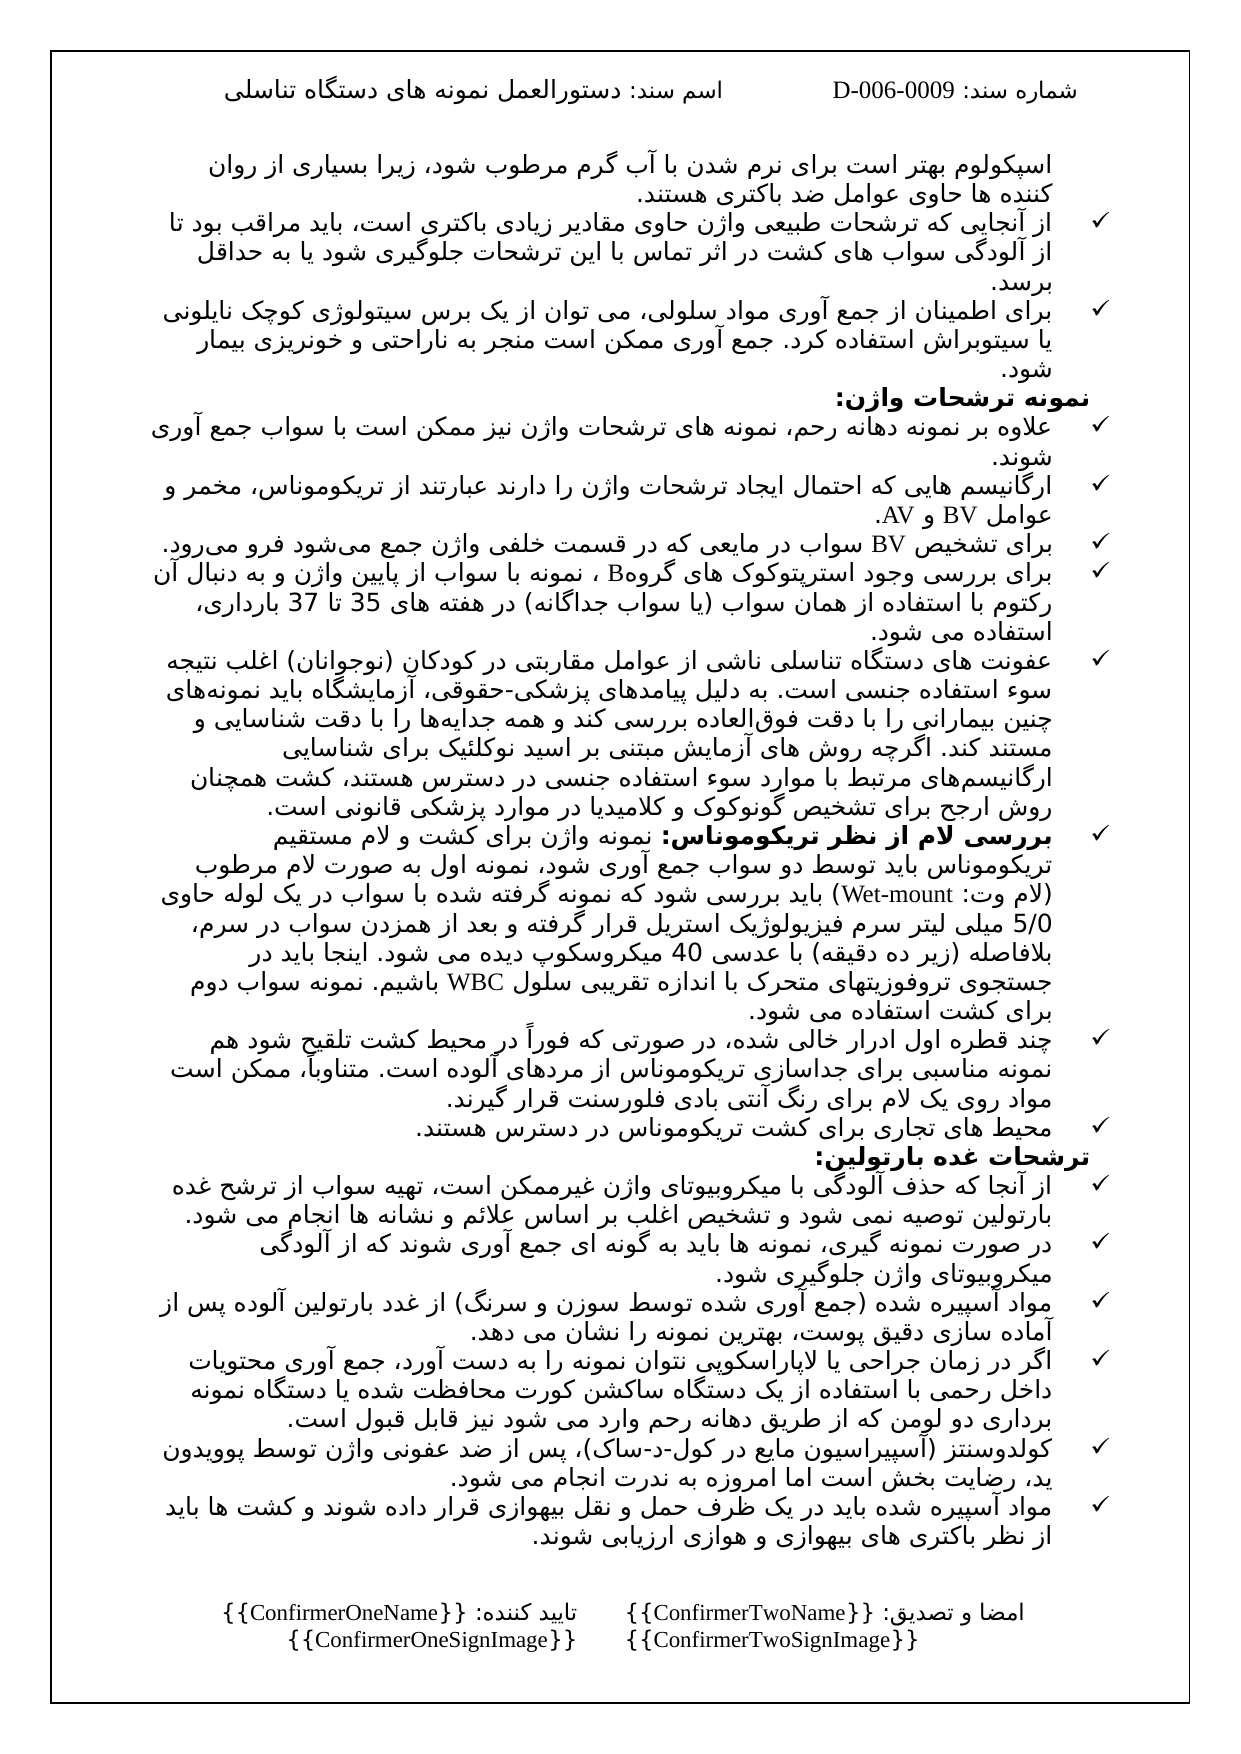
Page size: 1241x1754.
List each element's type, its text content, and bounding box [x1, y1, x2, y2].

list علاوه بر نمونه دهانه رحم، نمونه های ترشحات واژن نیز ممکن است با سواب جمع آوری شوند. [150, 412, 1090, 471]
list در صورت نمونه گیری، نمونه ها باید به گونه ای جمع آوری شوند که از آلودگی میکروبیوتای واژن جلوگیری شود. [150, 1230, 1090, 1288]
list برای تشخیص BV سواب‌ در مایعی که در قسمت خلفی واژن جمع می‌شود فرو می‌رود. [150, 529, 1090, 558]
list مواد آسپیره شده باید در یک ظرف حمل و نقل بیهوازی قرار داده شوند و کشت ها باید از نظر باکتری های بیهوازی و هوازی ارزیابی شوند. [150, 1492, 1090, 1551]
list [150, 150, 1090, 208]
list برای بررسی وجود استرپتوکوک های گروهB ، نمونه با سواب از پایین واژن و به دنبال آن رکتوم با استفاده از همان سواب (یا سواب جداگانه) در هفته های 35 تا 37 بارداری، استفاده می شود. [150, 558, 1090, 646]
list محیط های تجاری برای کشت تریکوموناس در دسترس هستند. [150, 1113, 1090, 1142]
list برای اطمینان از جمع آوری مواد سلولی، می توان از یک برس سیتولوژی کوچک نایلونی یا سیتوبراش استفاده کرد. جمع آوری ممکن است منجر به ناراحتی و خونریزی بیمار شود. [150, 296, 1090, 383]
list اگر در زمان جراحی یا لاپاراسکوپی نتوان نمونه را به دست آورد، جمع آوری محتویات داخل رحمی با استفاده از یک دستگاه ساکشن کورت محافظت شده یا دستگاه نمونه برداری دو لومن که از طریق دهانه رحم وارد می شود نیز قابل قبول است. [150, 1346, 1090, 1434]
list چند قطره اول ادرار خالی شده، در صورتی که فوراً در محیط کشت تلقیح شود هم نمونه مناسبی برای جداسازی تریکوموناس از مردهای آلوده است. متناوباً، ممکن است مواد روی یک لام برای رنگ آنتی بادی فلورسنت قرار گیرند. [150, 1026, 1090, 1113]
list عفونت های دستگاه تناسلی ناشی از عوامل مقاربتی در کودکان (نوجوانان) اغلب نتیجه سوء استفاده جنسی است. به دلیل پیامدهای پزشکی-حقوقی، آزمایشگاه باید نمونه‌های چنین بیمارانی را با دقت فوق‌العاده بررسی کند و همه جدایه‌ها را با دقت شناسایی و مستند کند. اگرچه روش های آزمایش مبتنی بر اسید نوکلئیک برای شناسایی ارگانیسم‌های مرتبط با موارد سوء استفاده جنسی در دسترس هستند، کشت همچنان روش ارجح برای تشخیص گونوکوک و کلامیدیا در موارد پزشکی قانونی است. [150, 646, 1090, 821]
list ارگانیسم هایی که احتمال ایجاد ترشحات واژن را دارند عبارتند از تریکوموناس، مخمر و عوامل BV و AV. [150, 471, 1090, 529]
list از آنجایی که ترشحات طبیعی واژن حاوی مقادیر زیادی باکتری است، باید مراقب بود تا از آلودگی سواب های کشت در اثر تماس با این ترشحات جلوگیری شود یا به حداقل برسد. [150, 208, 1090, 296]
text ترشحات غده بارتولین: [150, 1142, 1090, 1171]
text نمونه ترشحات واژن: [150, 383, 1090, 412]
list کولدوسنتز (آسپیراسیون مایع در کول-د-ساک)، پس از ضد عفونی واژن توسط پوویدون ید، رضایت بخش است اما امروزه به ندرت انجام می شود. [150, 1434, 1090, 1492]
list مواد آسپیره شده (جمع آوری شده توسط سوزن و سرنگ) از غدد بارتولین آلوده پس از آماده سازی دقیق پوست، بهترین نمونه را نشان می دهد. [150, 1288, 1090, 1346]
list از آنجا که حذف آلودگی با میکروبیوتای واژن غیرممکن است، تهیه سواب از ترشح غده بارتولین توصیه نمی شود و تشخیص اغلب بر اساس علائم و نشانه ها انجام می شود. [150, 1171, 1090, 1230]
list بررسی لام از نظر تریکوموناس: نمونه واژن برای کشت و لام مستقیم تریکوموناس باید توسط دو سواب جمع آوری شود، نمونه اول به صورت لام مرطوب (لام وت: Wet-mount) باید بررسی شود که نمونه گرفته شده با سواب در یک لوله حاوی 5/0 میلی لیتر سرم فیزیولوژیک استریل قرار گرفته و بعد از همزدن سواب در سرم، بلافاصله (زیر ده دقیقه) با عدسی 40 میکروسکوپ دیده می شود. اینجا باید در جستجوی تروفوزیتهای متحرک با اندازه تقریبی سلول WBC‌ باشیم. نمونه سواب دوم برای کشت استفاده می شود. [150, 821, 1090, 1026]
